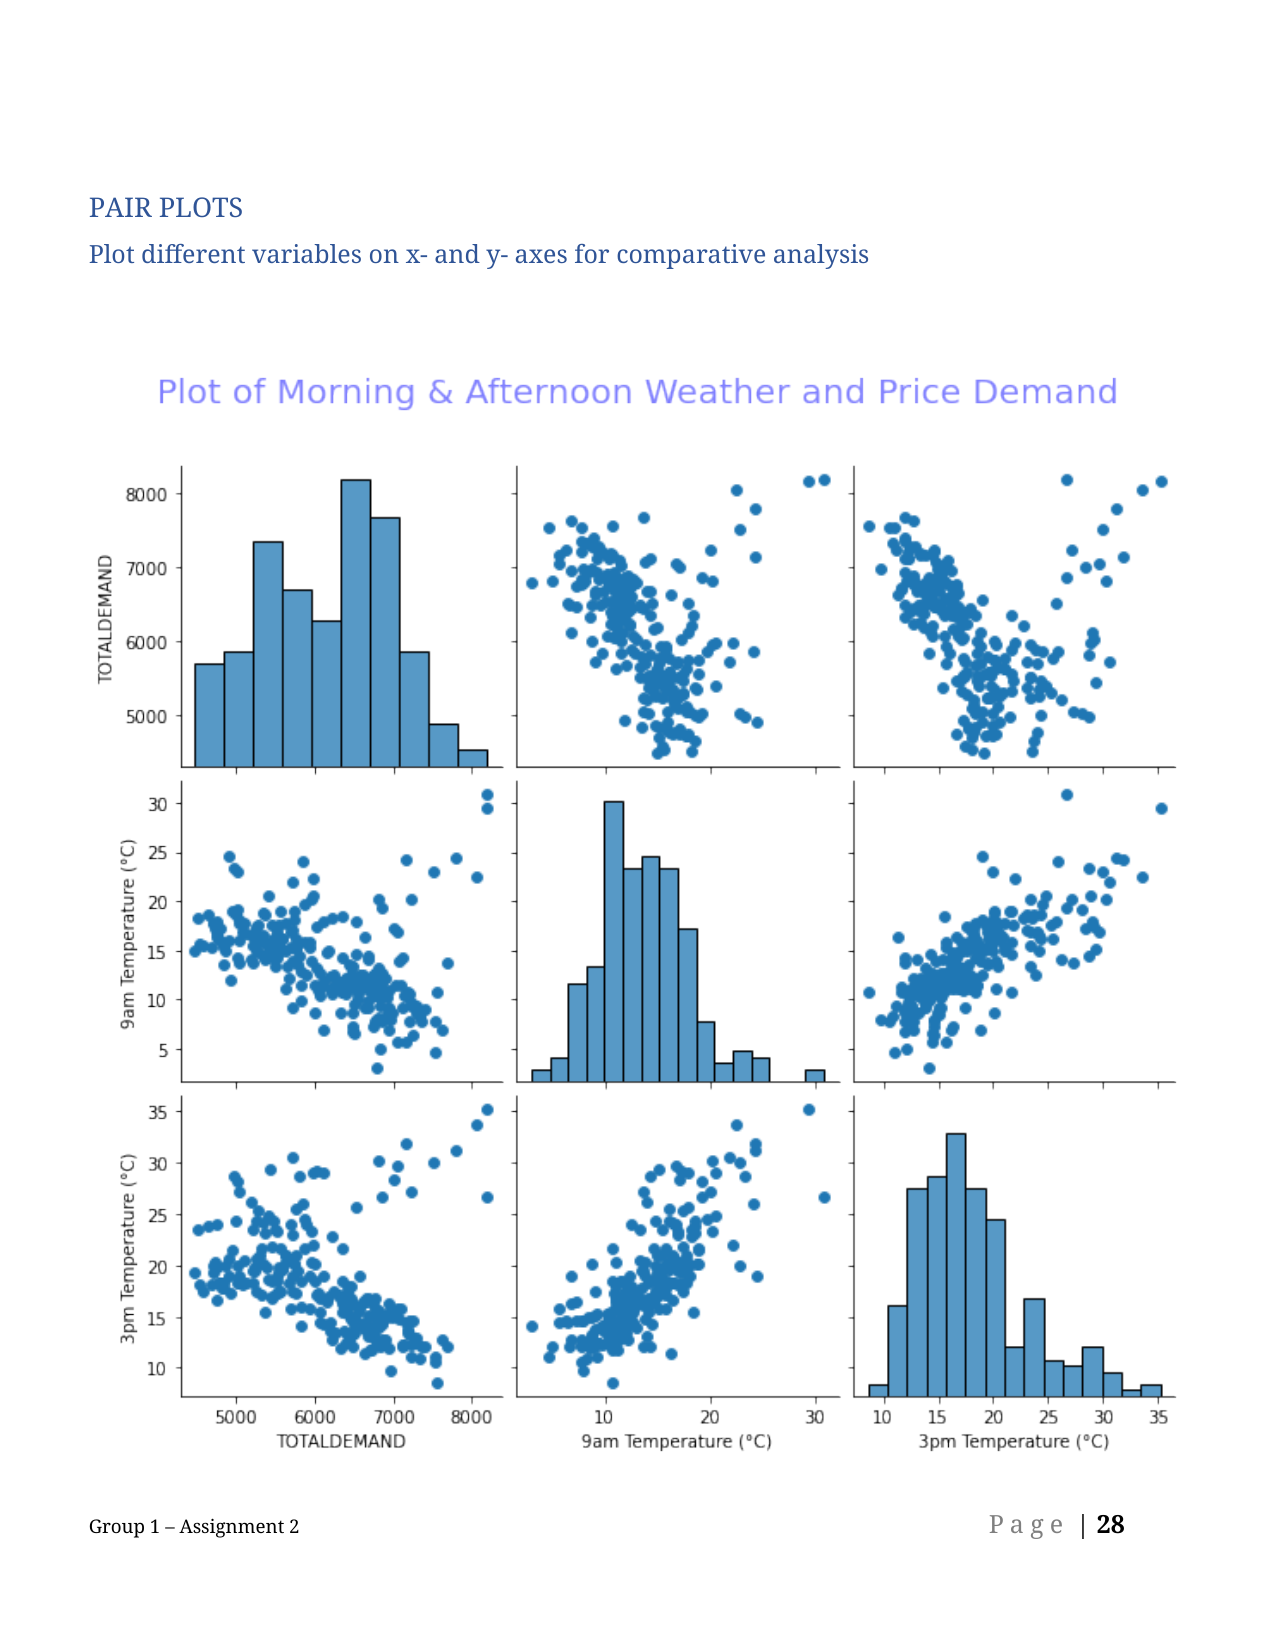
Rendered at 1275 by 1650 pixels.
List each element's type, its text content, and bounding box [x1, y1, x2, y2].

text Plot different variables on x- and y- axes for comparative analysis [88, 236, 1186, 271]
subtitle PAIR PLOTS [88, 188, 1186, 225]
picture [88, 366, 1187, 1462]
